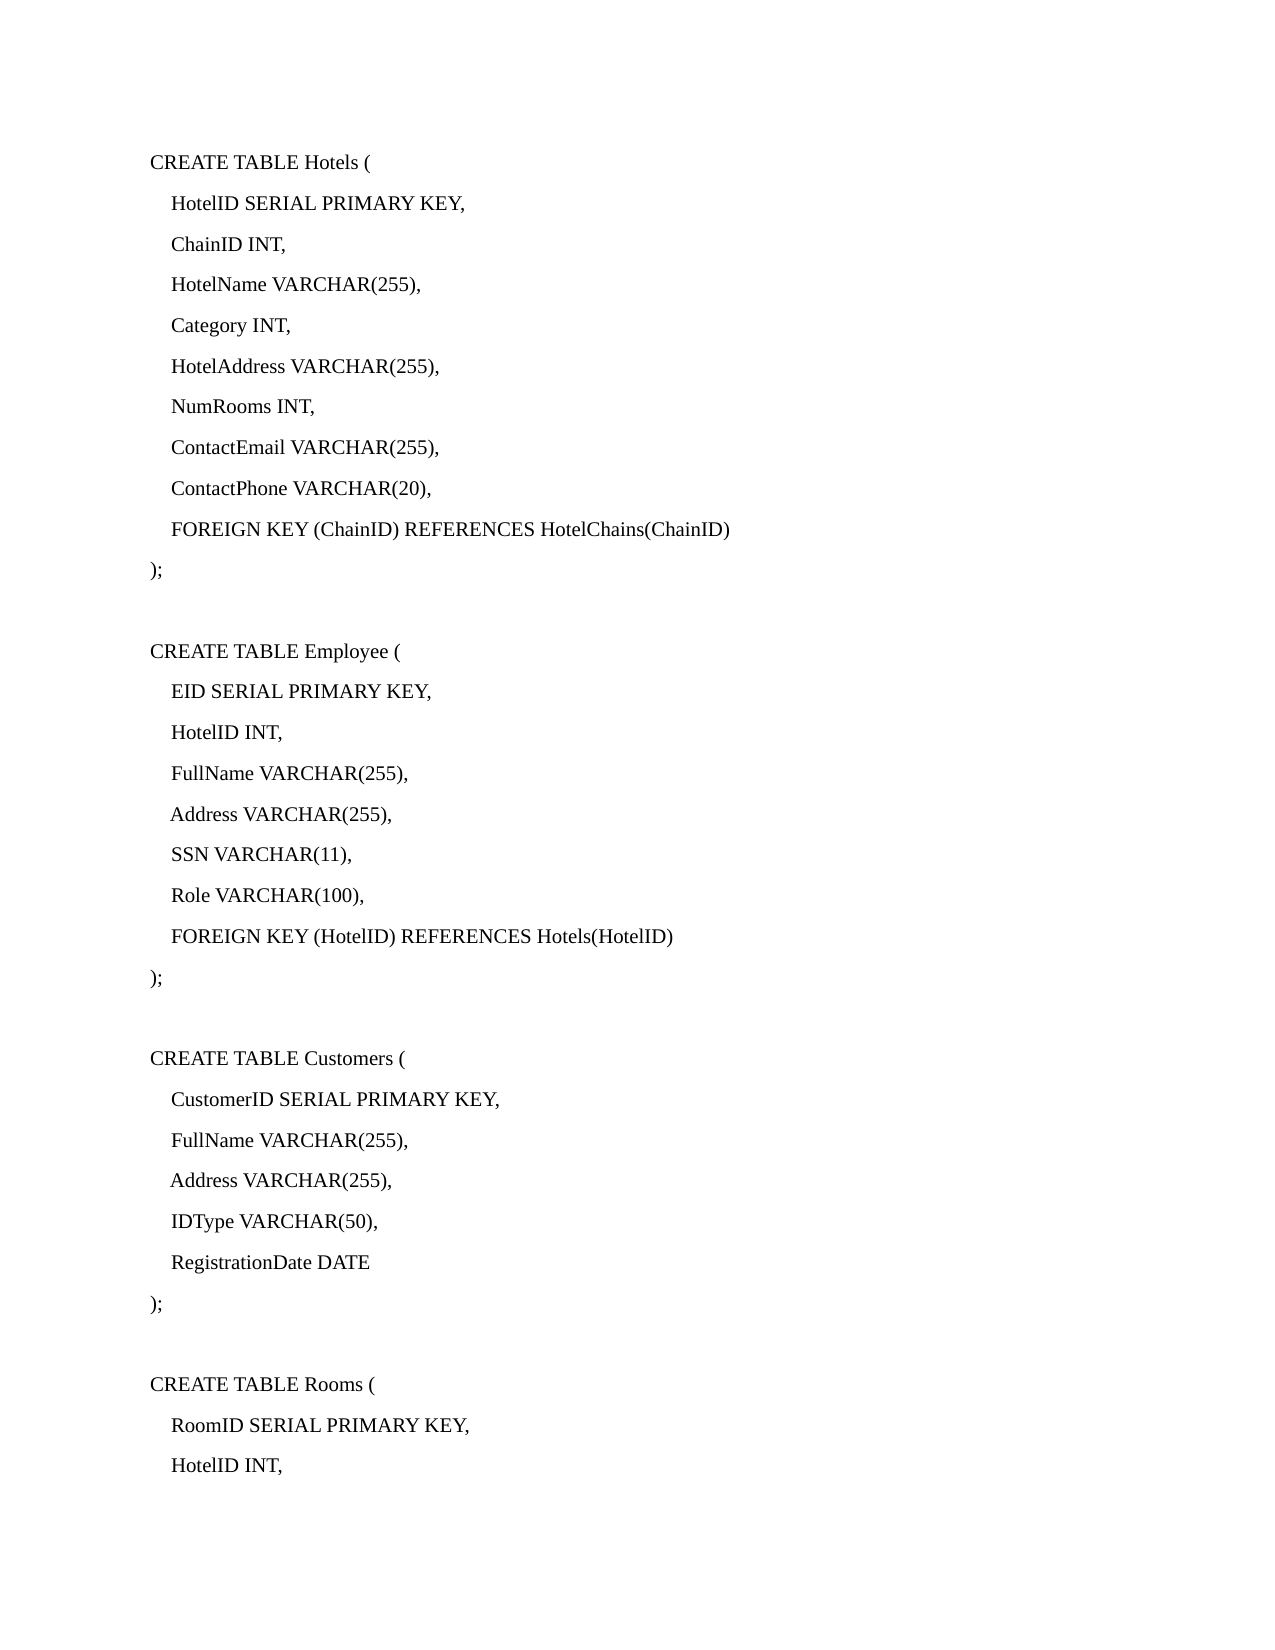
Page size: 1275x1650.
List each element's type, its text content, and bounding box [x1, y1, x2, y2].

text ); [150, 557, 1125, 581]
text CREATE TABLE Employee ( [150, 639, 1125, 663]
text RegistrationDate DATE [150, 1250, 1125, 1274]
text EID SERIAL PRIMARY KEY, [150, 679, 1125, 703]
text HotelAddress VARCHAR(255), [150, 354, 1125, 378]
text Role VARCHAR(100), [150, 883, 1125, 907]
text CustomerID SERIAL PRIMARY KEY, [150, 1087, 1125, 1111]
text IDType VARCHAR(50), [150, 1209, 1125, 1233]
text RoomID SERIAL PRIMARY KEY, [150, 1413, 1125, 1437]
text ContactPhone VARCHAR(20), [150, 476, 1125, 500]
text ChainID INT, [150, 231, 1125, 256]
text HotelName VARCHAR(255), [150, 272, 1125, 296]
text CREATE TABLE Customers ( [150, 1046, 1125, 1070]
text CREATE TABLE Rooms ( [150, 1372, 1125, 1396]
text FullName VARCHAR(255), [150, 761, 1125, 785]
text SSN VARCHAR(11), [150, 842, 1125, 866]
text ContactEmail VARCHAR(255), [150, 435, 1125, 459]
text Address VARCHAR(255), [150, 1168, 1125, 1192]
text HotelID INT, [150, 1453, 1125, 1477]
text CREATE TABLE Hotels ( [150, 150, 1125, 174]
text HotelID SERIAL PRIMARY KEY, [150, 191, 1125, 215]
text Category INT, [150, 313, 1125, 337]
text FOREIGN KEY (ChainID) REFERENCES HotelChains(ChainID) [150, 517, 1125, 541]
text Address VARCHAR(255), [150, 802, 1125, 826]
text NumRooms INT, [150, 394, 1125, 418]
text ); [150, 1290, 1125, 1314]
text ); [150, 964, 1125, 989]
text HotelID INT, [150, 720, 1125, 744]
text FullName VARCHAR(255), [150, 1127, 1125, 1152]
text FOREIGN KEY (HotelID) REFERENCES Hotels(HotelID) [150, 924, 1125, 948]
